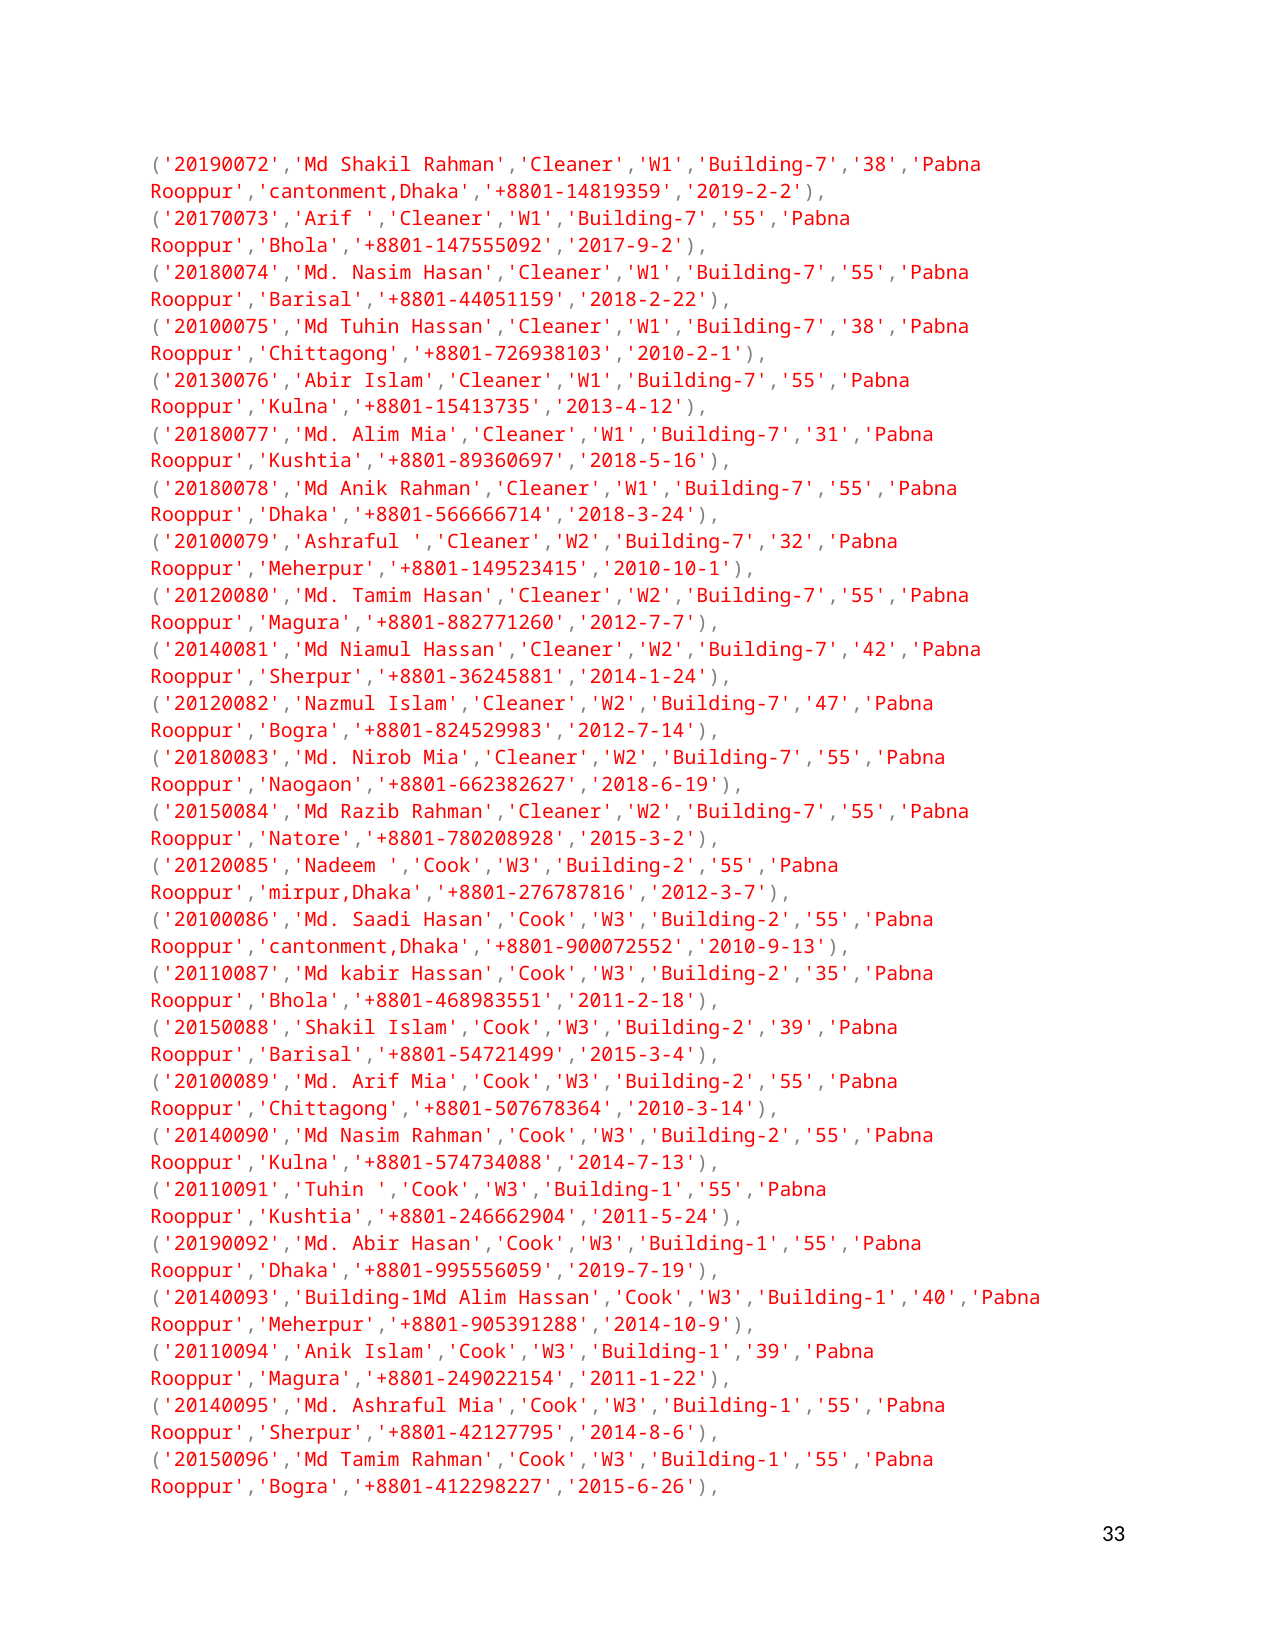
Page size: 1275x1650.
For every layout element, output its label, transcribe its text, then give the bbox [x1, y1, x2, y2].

text ('20190072','Md Shakil Rahman','Cleaner','W1','Building-7','38','Pabna Rooppur','cantonment,Dhaka','+8801-14819359','2019-2-2'), [827, 150, 1125, 204]
text ('20150088','Shakil Islam','Cook','W3','Building-2','39','Pabna Rooppur','Barisal','+8801-54721499','2015-3-4'), [720, 1013, 1125, 1067]
text ('20140093','Building-1Md Alim Hassan','Cook','W3','Building-1','40','Pabna Rooppur','Meherpur','+8801-905391288','2014-10-9'), [756, 1283, 1125, 1337]
text ('20110087','Md kabir Hassan','Cook','W3','Building-2','35','Pabna Rooppur','Bhola','+8801-468983551','2011-2-18'), [720, 959, 1125, 1013]
text ('20100086','Md. Saadi Hasan','Cook','W3','Building-2','55','Pabna Rooppur','cantonment,Dhaka','+8801-900072552','2010-9-13'), [150, 905, 1125, 959]
text ('20180078','Md Anik Rahman','Cleaner','W1','Building-7','55','Pabna Rooppur','Dhaka','+8801-566666714','2018-3-24'), [720, 474, 1125, 528]
text ('20130076','Abir Islam','Cleaner','W1','Building-7','55','Pabna Rooppur','Kulna','+8801-15413735','2013-4-12'), [708, 366, 1125, 420]
text ('20180083','Md. Nirob Mia','Cleaner','W2','Building-7','55','Pabna Rooppur','Naogaon','+8801-662382627','2018-6-19'), [150, 743, 1125, 797]
text ('20110091','Tuhin ','Cook','W3','Building-1','55','Pabna Rooppur','Kushtia','+8801-246662904','2011-5-24'), [744, 1175, 1125, 1229]
text ('20140081','Md Niamul Hassan','Cleaner','W2','Building-7','42','Pabna Rooppur','Sherpur','+8801-36245881','2014-1-24'), [732, 636, 1125, 689]
text ('20150084','Md Razib Rahman','Cleaner','W2','Building-7','55','Pabna Rooppur','Natore','+8801-780208928','2015-3-2'), [150, 797, 1125, 851]
text ('20140095','Md. Ashraful Mia','Cook','W3','Building-1','55','Pabna Rooppur','Sherpur','+8801-42127795','2014-8-6'), [720, 1391, 1125, 1445]
text ('20180077','Md. Alim Mia','Cleaner','W1','Building-7','31','Pabna Rooppur','Kushtia','+8801-89360697','2018-5-16'), [732, 420, 1125, 474]
text ('20120082','Nazmul Islam','Cleaner','W2','Building-7','47','Pabna Rooppur','Bogra','+8801-824529983','2012-7-14'), [150, 689, 1125, 743]
text ('20110094','Anik Islam','Cook','W3','Building-1','39','Pabna Rooppur','Magura','+8801-249022154','2011-1-22'), [732, 1337, 1125, 1391]
text ('20100075','Md Tuhin Hassan','Cleaner','W1','Building-7','38','Pabna Rooppur','Chittagong','+8801-726938103','2010-2-1'), [767, 312, 1125, 366]
text ('20190092','Md. Abir Hasan','Cook','W3','Building-1','55','Pabna Rooppur','Dhaka','+8801-995556059','2019-7-19'), [720, 1229, 1125, 1283]
text ('20170073','Arif ','Cleaner','W1','Building-7','55','Pabna Rooppur','Bhola','+8801-147555092','2017-9-2'), [708, 204, 1125, 258]
text ('20100089','Md. Arif Mia','Cook','W3','Building-2','55','Pabna Rooppur','Chittagong','+8801-507678364','2010-3-14'), [779, 1067, 1125, 1121]
text ('20120085','Nadeem ','Cook','W3','Building-2','55','Pabna Rooppur','mirpur,Dhaka','+8801-276787816','2012-3-7'), [150, 851, 1125, 905]
text ('20150096','Md Tamim Rahman','Cook','W3','Building-1','55','Pabna Rooppur','Bogra','+8801-412298227','2015-6-26'), [720, 1445, 1125, 1499]
text ('20180074','Md. Nasim Hasan','Cleaner','W1','Building-7','55','Pabna Rooppur','Barisal','+8801-44051159','2018-2-22'), [732, 258, 1125, 312]
text ('20140090','Md Nasim Rahman','Cook','W3','Building-2','55','Pabna Rooppur','Kulna','+8801-574734088','2014-7-13'), [720, 1121, 1125, 1175]
text ('20100079','Ashraful ','Cleaner','W2','Building-7','32','Pabna Rooppur','Meherpur','+8801-149523415','2010-10-1'), [756, 528, 1125, 582]
text ('20120080','Md. Tamim Hasan','Cleaner','W2','Building-7','55','Pabna Rooppur','Magura','+8801-882771260','2012-7-7'), [720, 582, 1125, 636]
